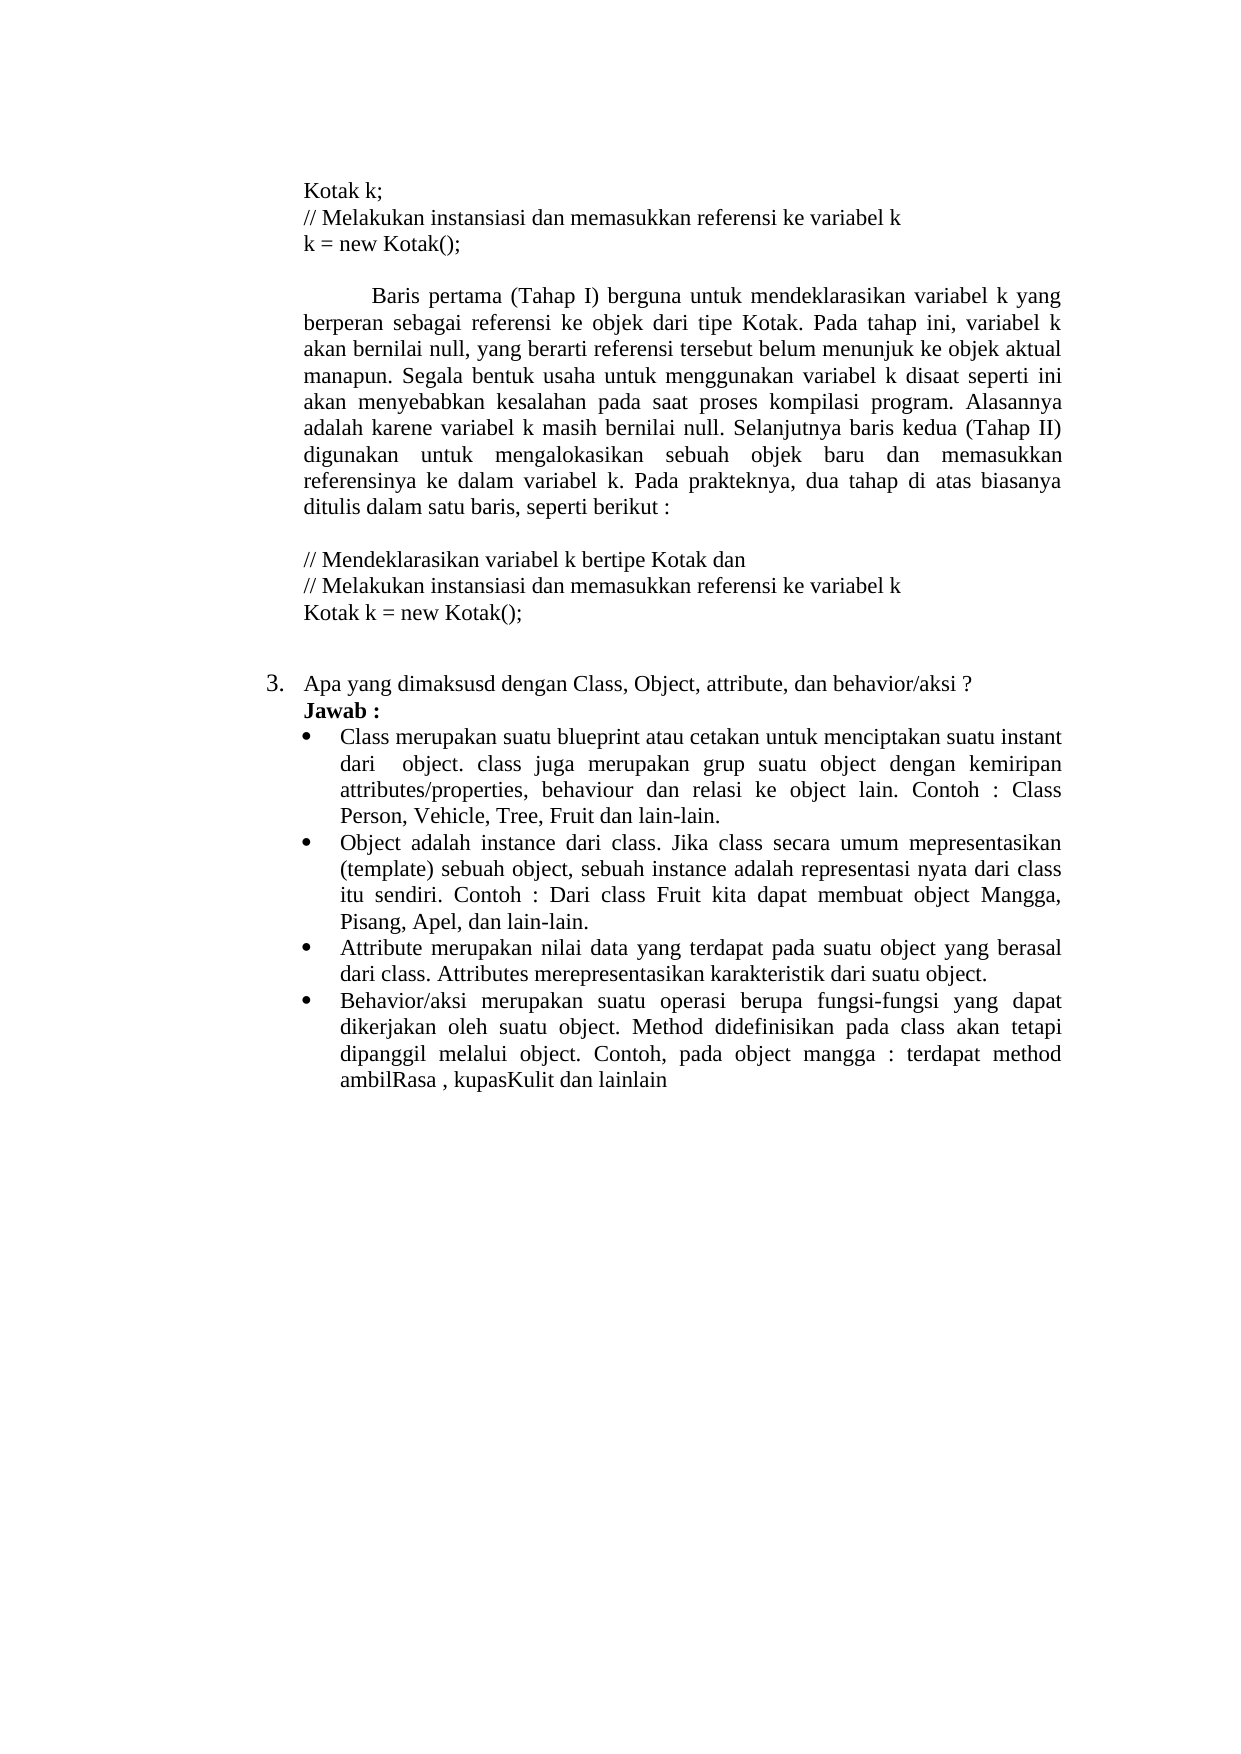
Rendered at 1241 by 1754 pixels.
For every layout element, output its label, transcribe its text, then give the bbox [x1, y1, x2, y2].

list Jawab : [303, 697, 1063, 723]
list Behavior/aksi merupakan suatu operasi berupa fungsi-fungsi yang dapat dikerjakan oleh suatu object. Method didefinisikan pada class akan tetapi dipanggil melalui object. Contoh, pada object mangga : terdapat method ambilRasa , kupasKulit dan lainlain [302, 987, 1063, 1092]
list Attribute merupakan nilai data yang terdapat pada suatu object yang berasal dari class. Attributes merepresentasikan karakteristik dari suatu object. [302, 934, 1063, 987]
list Apa yang dimaksusd dengan Class, Object, attribute, dan behavior/aksi ? [266, 668, 1063, 697]
list Object adalah instance dari class. Jika class secara umum mepresentasikan (template) sebuah object, sebuah instance adalah representasi nyata dari class itu sendiri. Contoh : Dari class Fruit kita dapat membuat object Mangga, Pisang, Apel, dan lain-lain. [302, 829, 1063, 934]
list // Mendeklarasikan variabel k bertipe Kotak dan // Melakukan instansiasi dan memasukkan referensi ke variabel k Kotak k = new Kotak(); [303, 546, 1063, 625]
list Kotak k; // Melakukan instansiasi dan memasukkan referensi ke variabel k k = new Kotak(); [303, 177, 1063, 256]
list Class merupakan suatu blueprint atau cetakan untuk menciptakan suatu instant dari object. class juga merupakan grup suatu object dengan kemiripan attributes/properties, behaviour dan relasi ke object lain. Contoh : Class Person, Vehicle, Tree, Fruit dan lain-lain. [302, 723, 1063, 829]
list Baris pertama (Tahap I) berguna untuk mendeklarasikan variabel k yang berperan sebagai referensi ke objek dari tipe Kotak. Pada tahap ini, variabel k akan bernilai null, yang berarti referensi tersebut belum menunjuk ke objek aktual manapun. Segala bentuk usaha untuk menggunakan variabel k disaat seperti ini akan menyebabkan kesalahan pada saat proses kompilasi program. Alasannya adalah karene variabel k masih bernilai null. Selanjutnya baris kedua (Tahap II) digunakan untuk mengalokasikan sebuah objek baru dan memasukkan referensinya ke dalam variabel k. Pada prakteknya, dua tahap di atas biasanya ditulis dalam satu baris, seperti berikut : [303, 283, 1063, 520]
